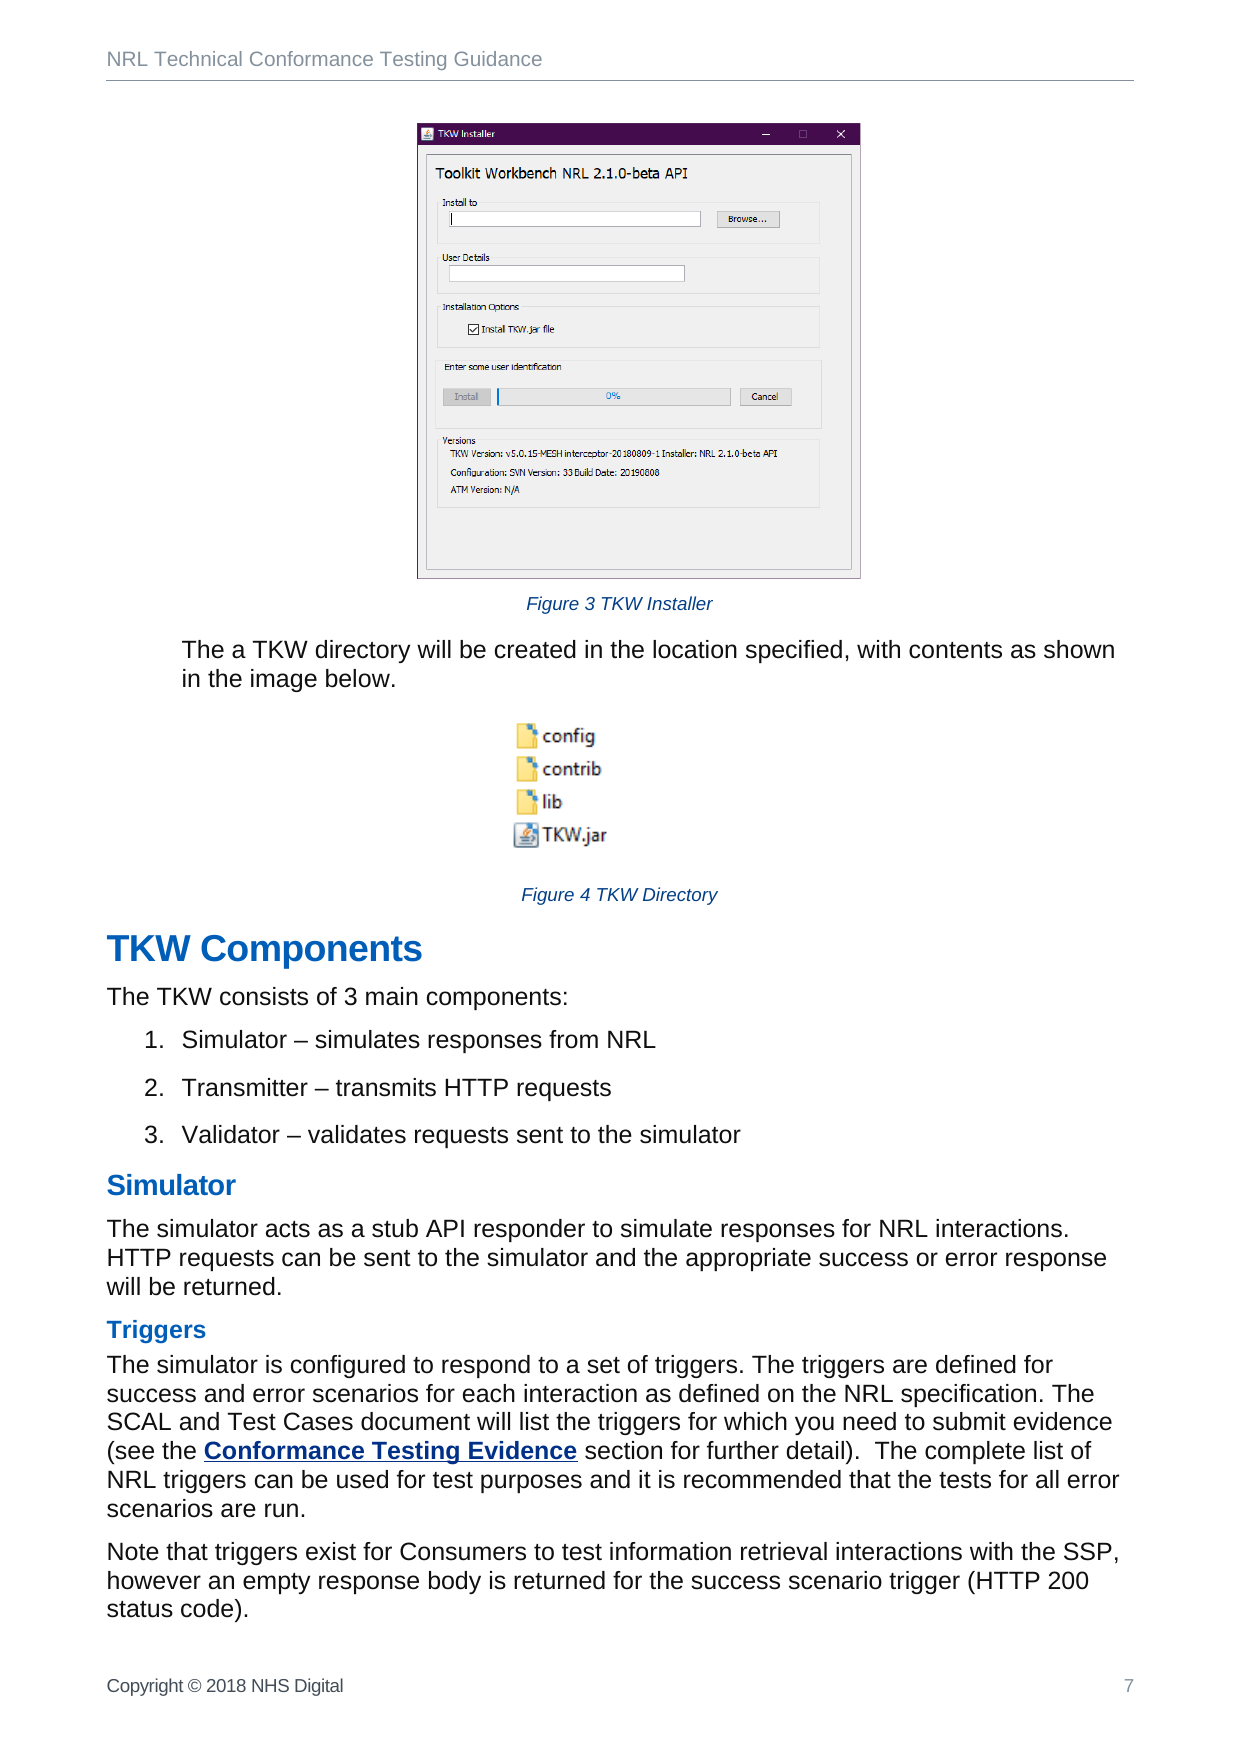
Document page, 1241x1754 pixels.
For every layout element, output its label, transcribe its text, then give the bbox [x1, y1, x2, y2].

subtitle TKW Components [106, 926, 1134, 969]
text The simulator acts as a stub API responder to simulate responses for NRL interactions. HTTP requests can be sent to the simulator and the appropriate success or error response will be returned. [106, 1214, 1134, 1300]
text Figure 3 TKW Installer [106, 593, 1134, 614]
subtitle Simulator [106, 1168, 1134, 1201]
picture [417, 123, 861, 579]
list The a TKW directory will be created in the location specified, with contents as shown in the image below. [181, 635, 1134, 693]
text The TKW consists of 3 main components: [106, 982, 1134, 1011]
text The simulator is configured to respond to a set of triggers. The triggers are defined for success and error scenarios for each interaction as defined on the NRL specification. The SCAL and Test Cases document will list the triggers for which you need to submit evidence (see the Conformance Testing Evidence section for further detail). The complete list of NRL triggers can be used for test purposes and it is recommended that the tests for all error scenarios are run. [106, 1350, 1134, 1522]
text Figure 4 TKW Directory [106, 884, 1134, 906]
text Note that triggers exist for Consumers to test information retrieval interactions with the SSP, however an empty response body is returned for the success scenario trigger (HTTP 200 status code). [106, 1537, 1134, 1623]
list Simulator – simulates responses from NRL [144, 1025, 1134, 1054]
picture [503, 711, 737, 870]
subtitle Triggers [106, 1315, 1134, 1343]
list Transmitter – transmits HTTP requests [144, 1073, 1134, 1102]
list Validator – validates requests sent to the simulator [144, 1120, 1134, 1149]
